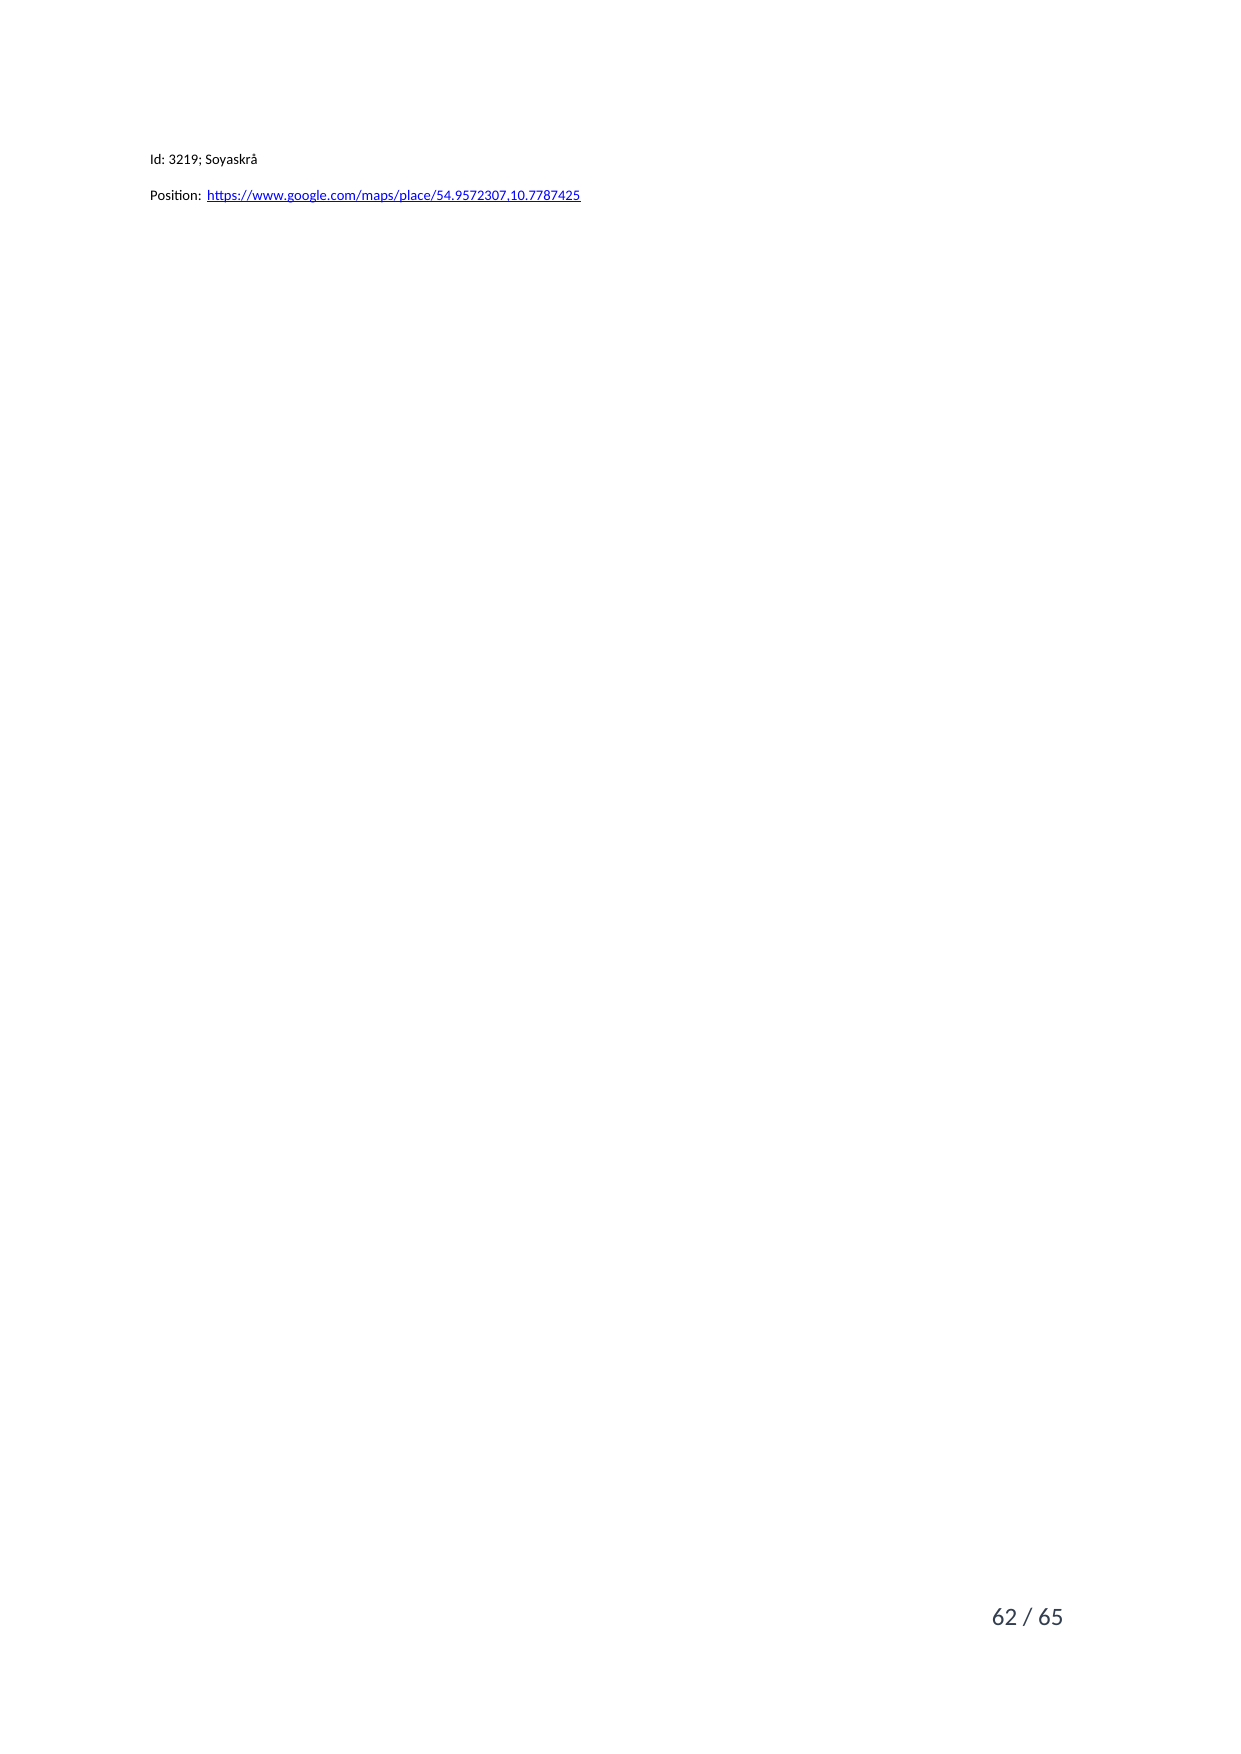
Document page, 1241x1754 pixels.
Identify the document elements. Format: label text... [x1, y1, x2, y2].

text Position: https://www.google.com/maps/place/54.9572307,10.7787425 [150, 186, 1090, 204]
text Id: 3219; Soyaskrå [150, 150, 1090, 168]
